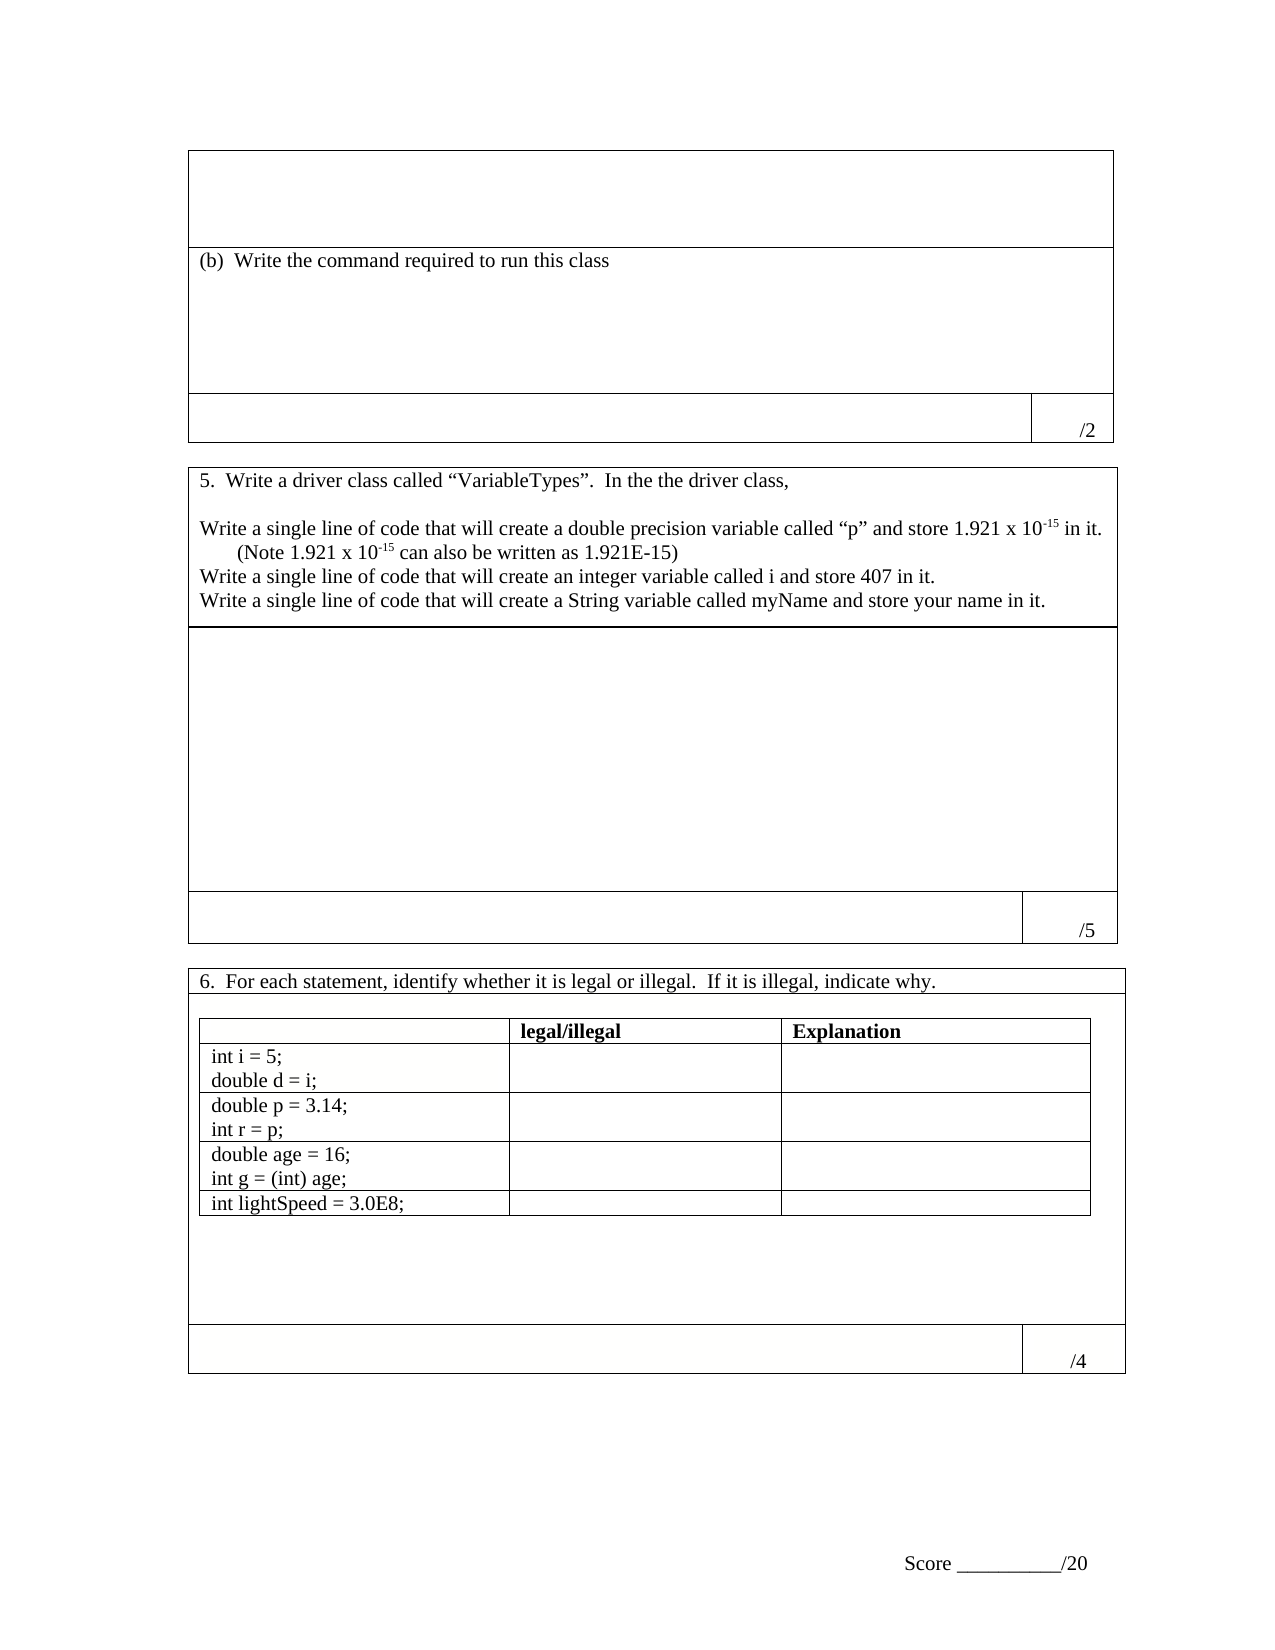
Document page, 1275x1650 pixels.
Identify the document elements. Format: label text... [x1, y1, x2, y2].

table_cell [189, 1325, 199, 1373]
table_cell [189, 994, 1125, 1324]
table_header 5. Write a driver class called “VariableTypes”. In the the driver class, Write a single line of code that will create a double precision variable called “p” and store 1.921 x 10-15 in it. (Note 1.921 x 10-15 can also be written as 1.921E-15) Write a single line of code that will create an integer variable called i and store 407 in it. Write a single line of code that will create a String variable called myName and store your name in it. [189, 468, 1117, 626]
table_cell [189, 628, 1117, 891]
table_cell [189, 151, 1113, 247]
table_cell [189, 394, 1031, 442]
table_cell /5 [1023, 892, 1117, 942]
table_cell /2 [1032, 394, 1113, 442]
table_cell (b) Write the command required to run this class [189, 248, 1113, 393]
table_header 6. For each statement, identify whether it is legal or illegal. If it is illegal, indicate why. [189, 969, 1125, 993]
table_cell [189, 892, 1022, 942]
table_cell [1011, 1325, 1022, 1373]
